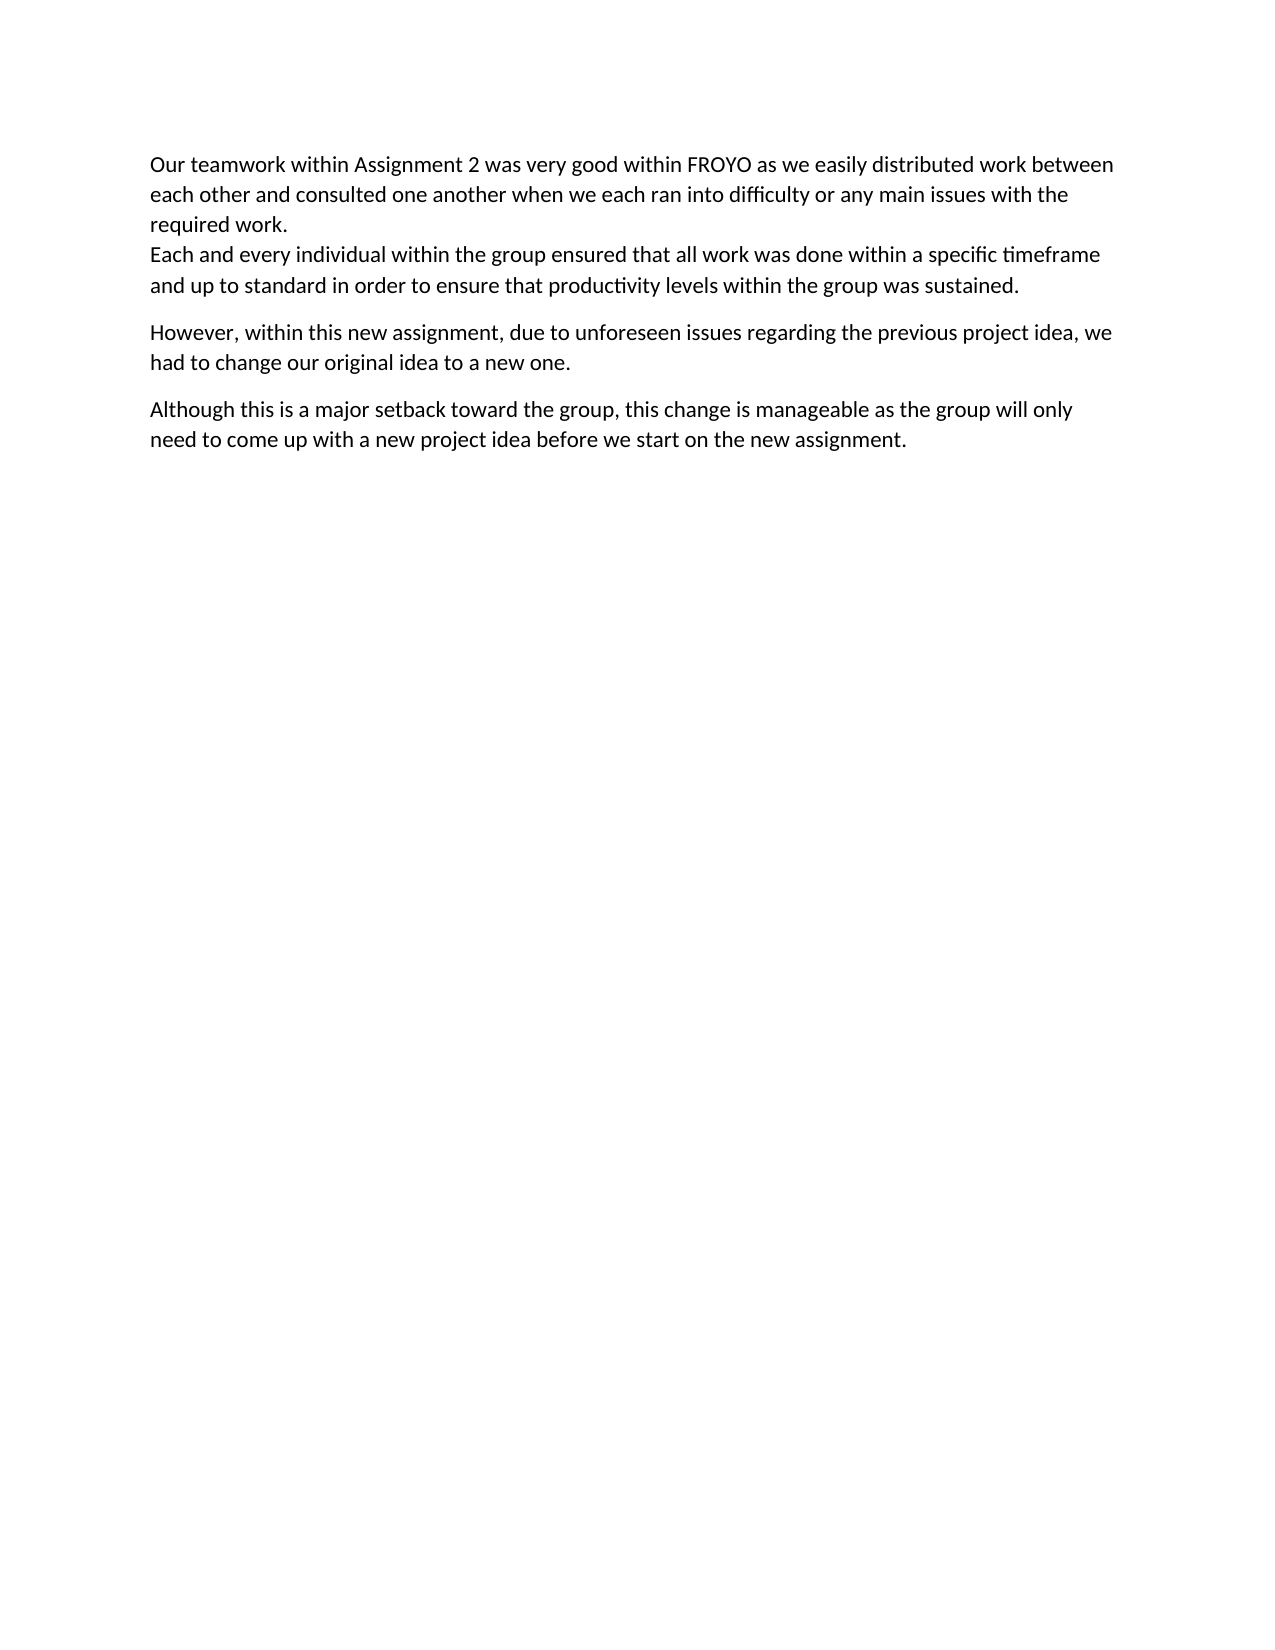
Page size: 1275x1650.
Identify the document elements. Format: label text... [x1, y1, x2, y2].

text Although this is a major setback toward the group, this change is manageable as the group will only need to come up with a new project idea before we start on the new assignment. [150, 395, 1125, 453]
text Our teamwork within Assignment 2 was very good within FROYO as we easily distributed work between each other and consulted one another when we each ran into difficulty or any main issues with the required work. Each and every individual within the group ensured that all work was done within a specific timeframe and up to standard in order to ensure that productivity levels within the group was sustained. [150, 150, 1125, 299]
text However, within this new assignment, due to unforeseen issues regarding the previous project idea, we had to change our original idea to a new one. [150, 318, 1125, 376]
